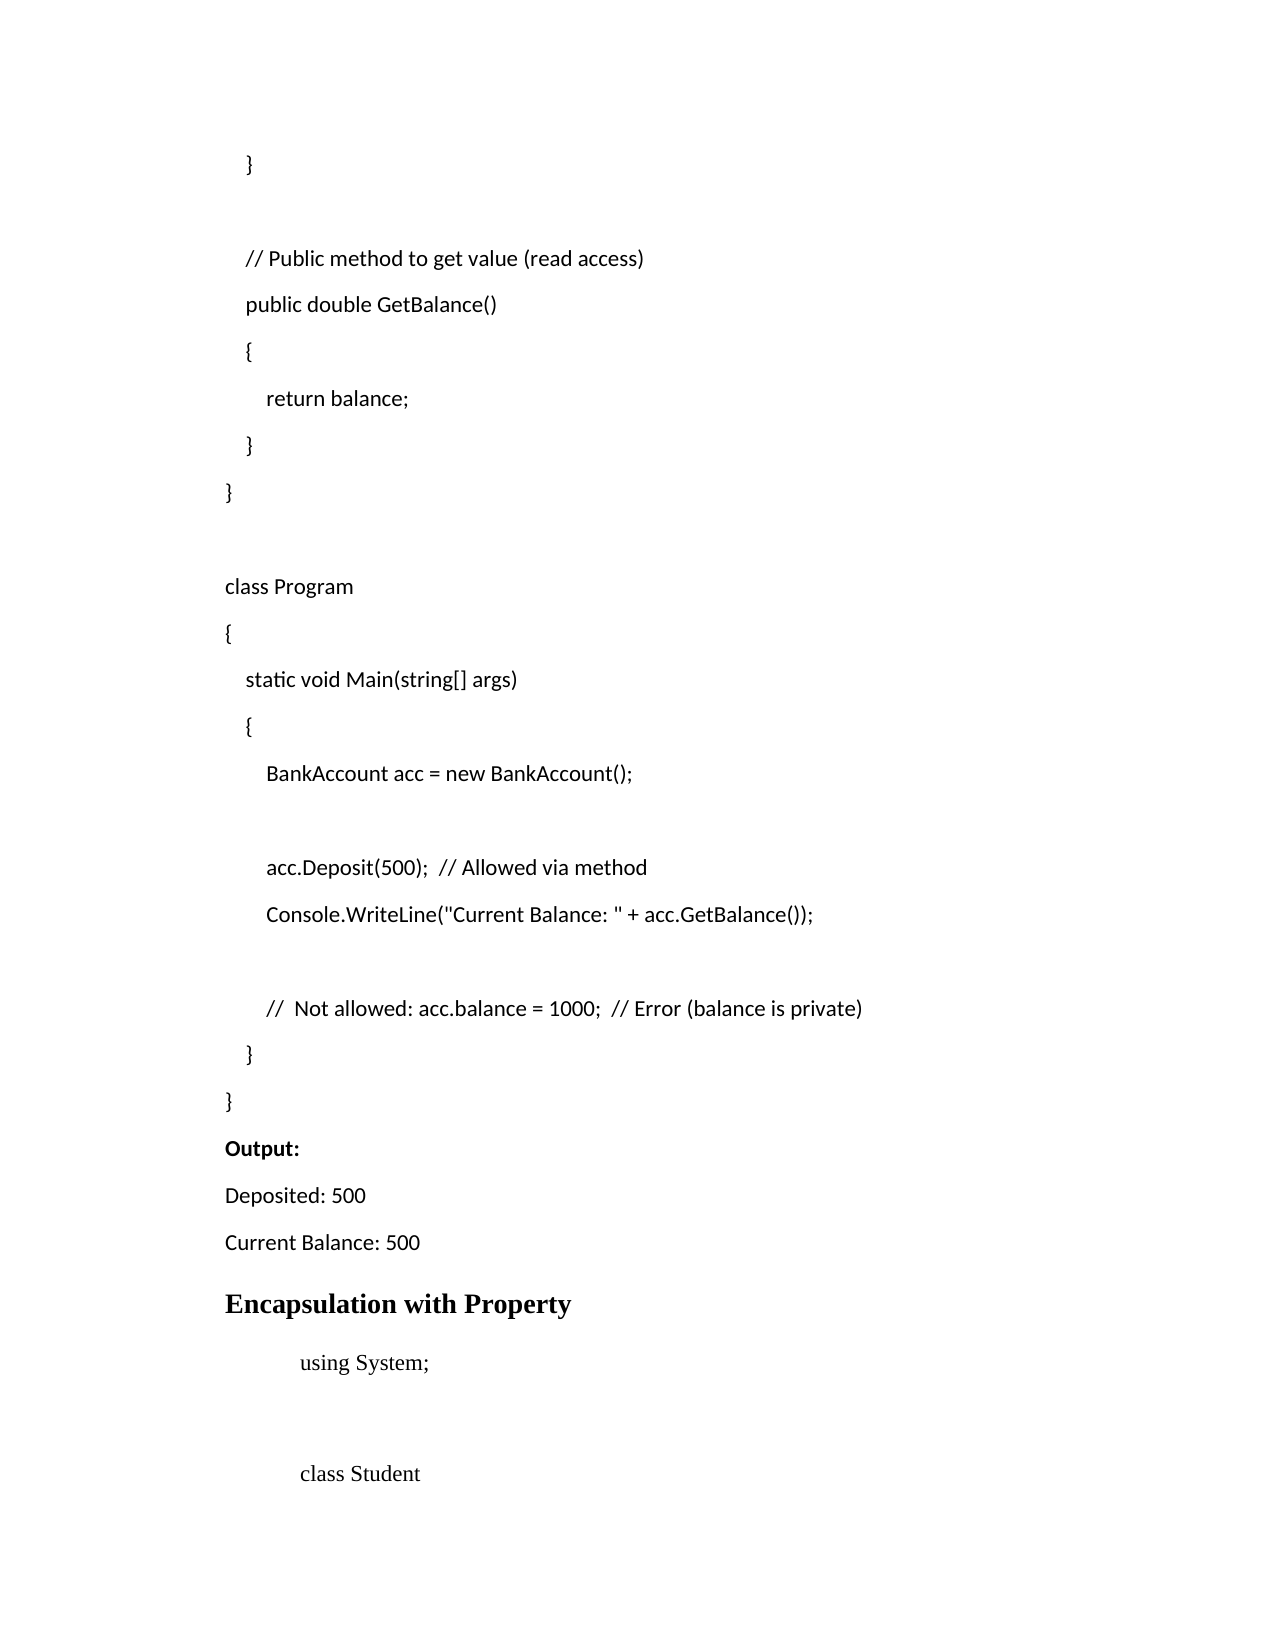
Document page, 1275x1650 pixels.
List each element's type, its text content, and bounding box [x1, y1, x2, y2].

text Output: [225, 1134, 1125, 1162]
text class Program [225, 572, 1125, 600]
text { [225, 712, 1125, 741]
text Current Balance: 500 [225, 1228, 1125, 1256]
subtitle using System; [225, 1349, 1125, 1375]
subtitle Encapsulation with Property [150, 1287, 1125, 1320]
text { [225, 337, 1125, 366]
text } [225, 150, 1125, 178]
text acc.Deposit(500); // Allowed via method [225, 853, 1125, 881]
subtitle class Student [225, 1460, 1125, 1486]
text } [225, 478, 1125, 506]
text } [225, 1087, 1125, 1116]
text // Public method to get value (read access) [225, 244, 1125, 272]
text // Not allowed: acc.balance = 1000; // Error (balance is private) [225, 994, 1125, 1022]
text static void Main(string[] args) [225, 666, 1125, 694]
text } [225, 431, 1125, 459]
text } [225, 1041, 1125, 1069]
text public double GetBalance() [225, 291, 1125, 319]
text { [225, 619, 1125, 647]
text Console.WriteLine("Current Balance: " + acc.GetBalance()); [225, 900, 1125, 928]
text return balance; [225, 384, 1125, 412]
text Deposited: 500 [225, 1181, 1125, 1209]
text BankAccount acc = new BankAccount(); [225, 759, 1125, 787]
